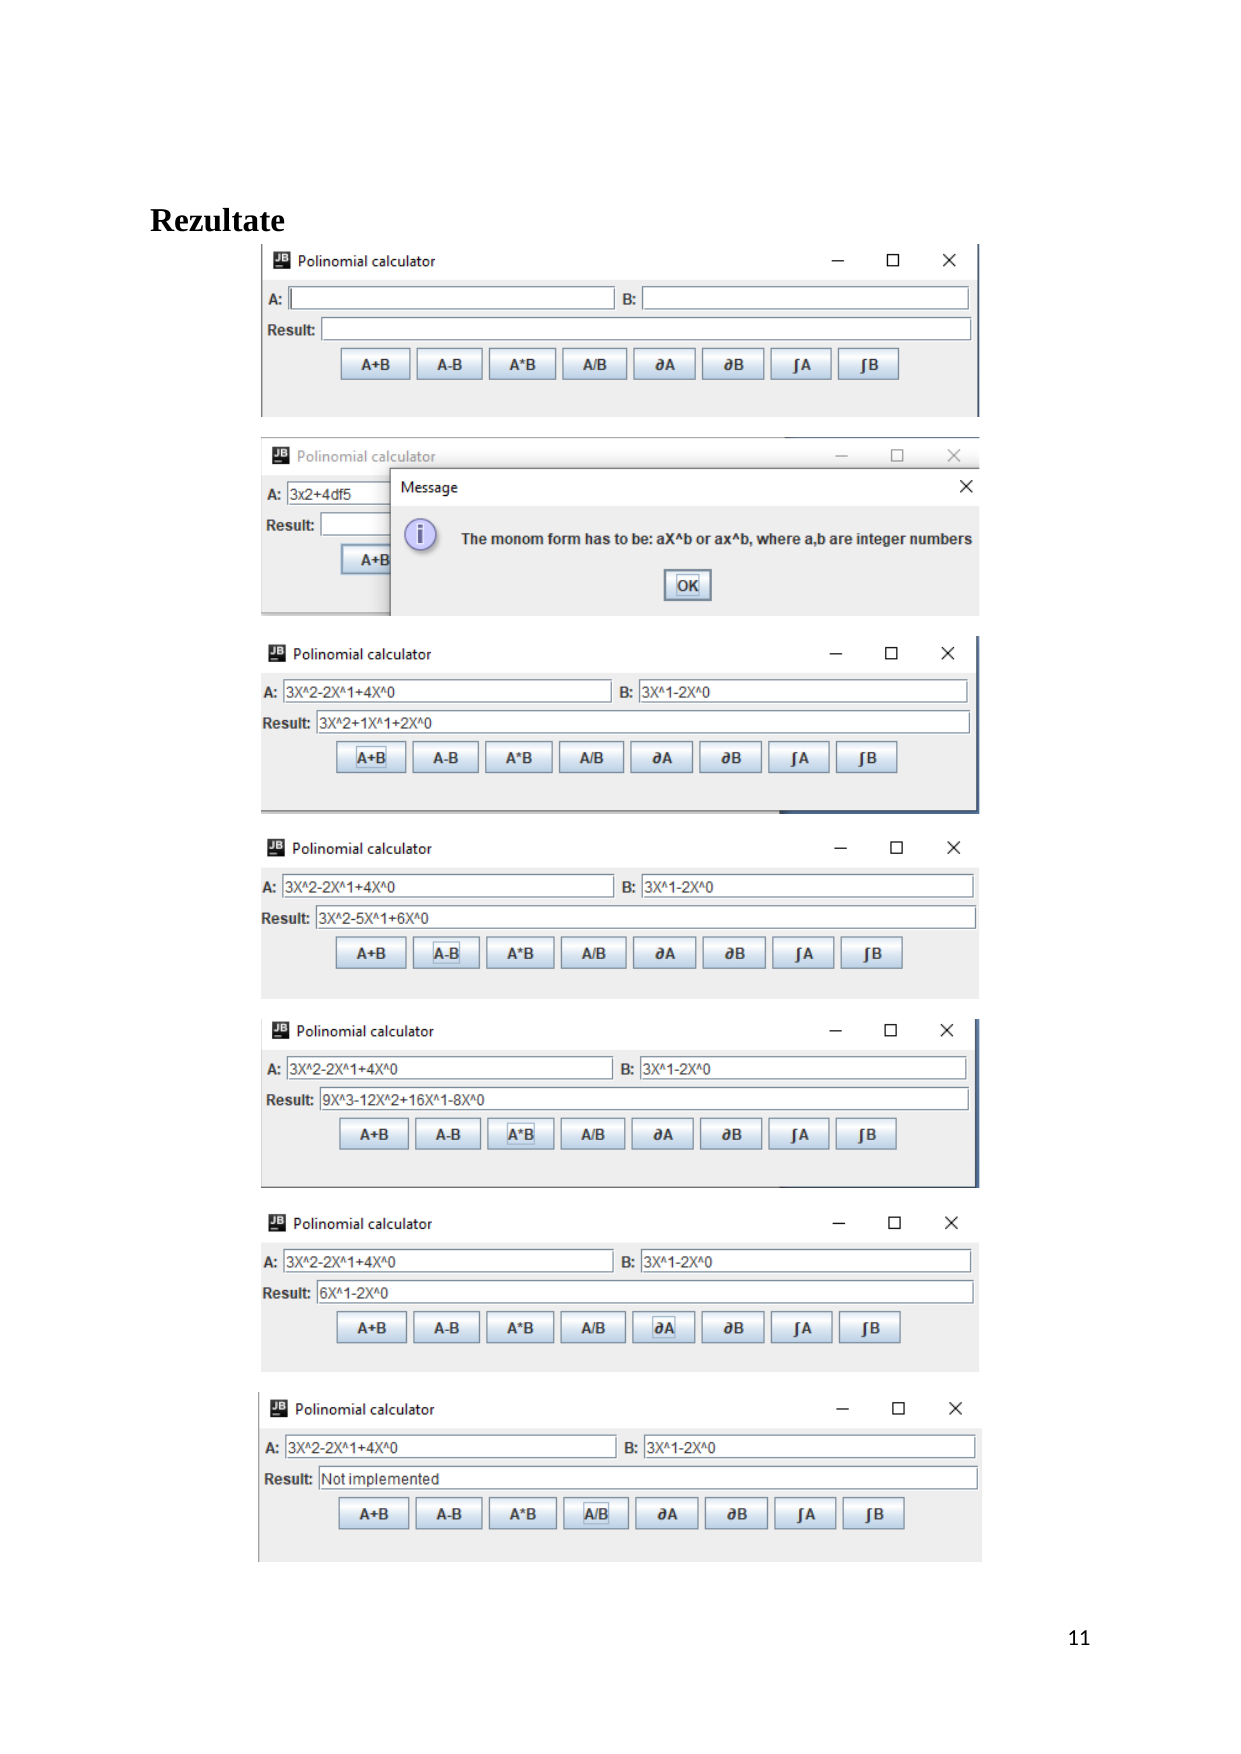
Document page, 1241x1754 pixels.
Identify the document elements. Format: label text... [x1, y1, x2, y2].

subtitle Rezultate [150, 200, 1090, 238]
picture [261, 437, 980, 616]
picture [258, 1392, 983, 1562]
picture [261, 636, 980, 814]
picture [261, 1019, 980, 1188]
picture [260, 244, 980, 417]
picture [261, 1208, 980, 1372]
picture [261, 834, 980, 999]
